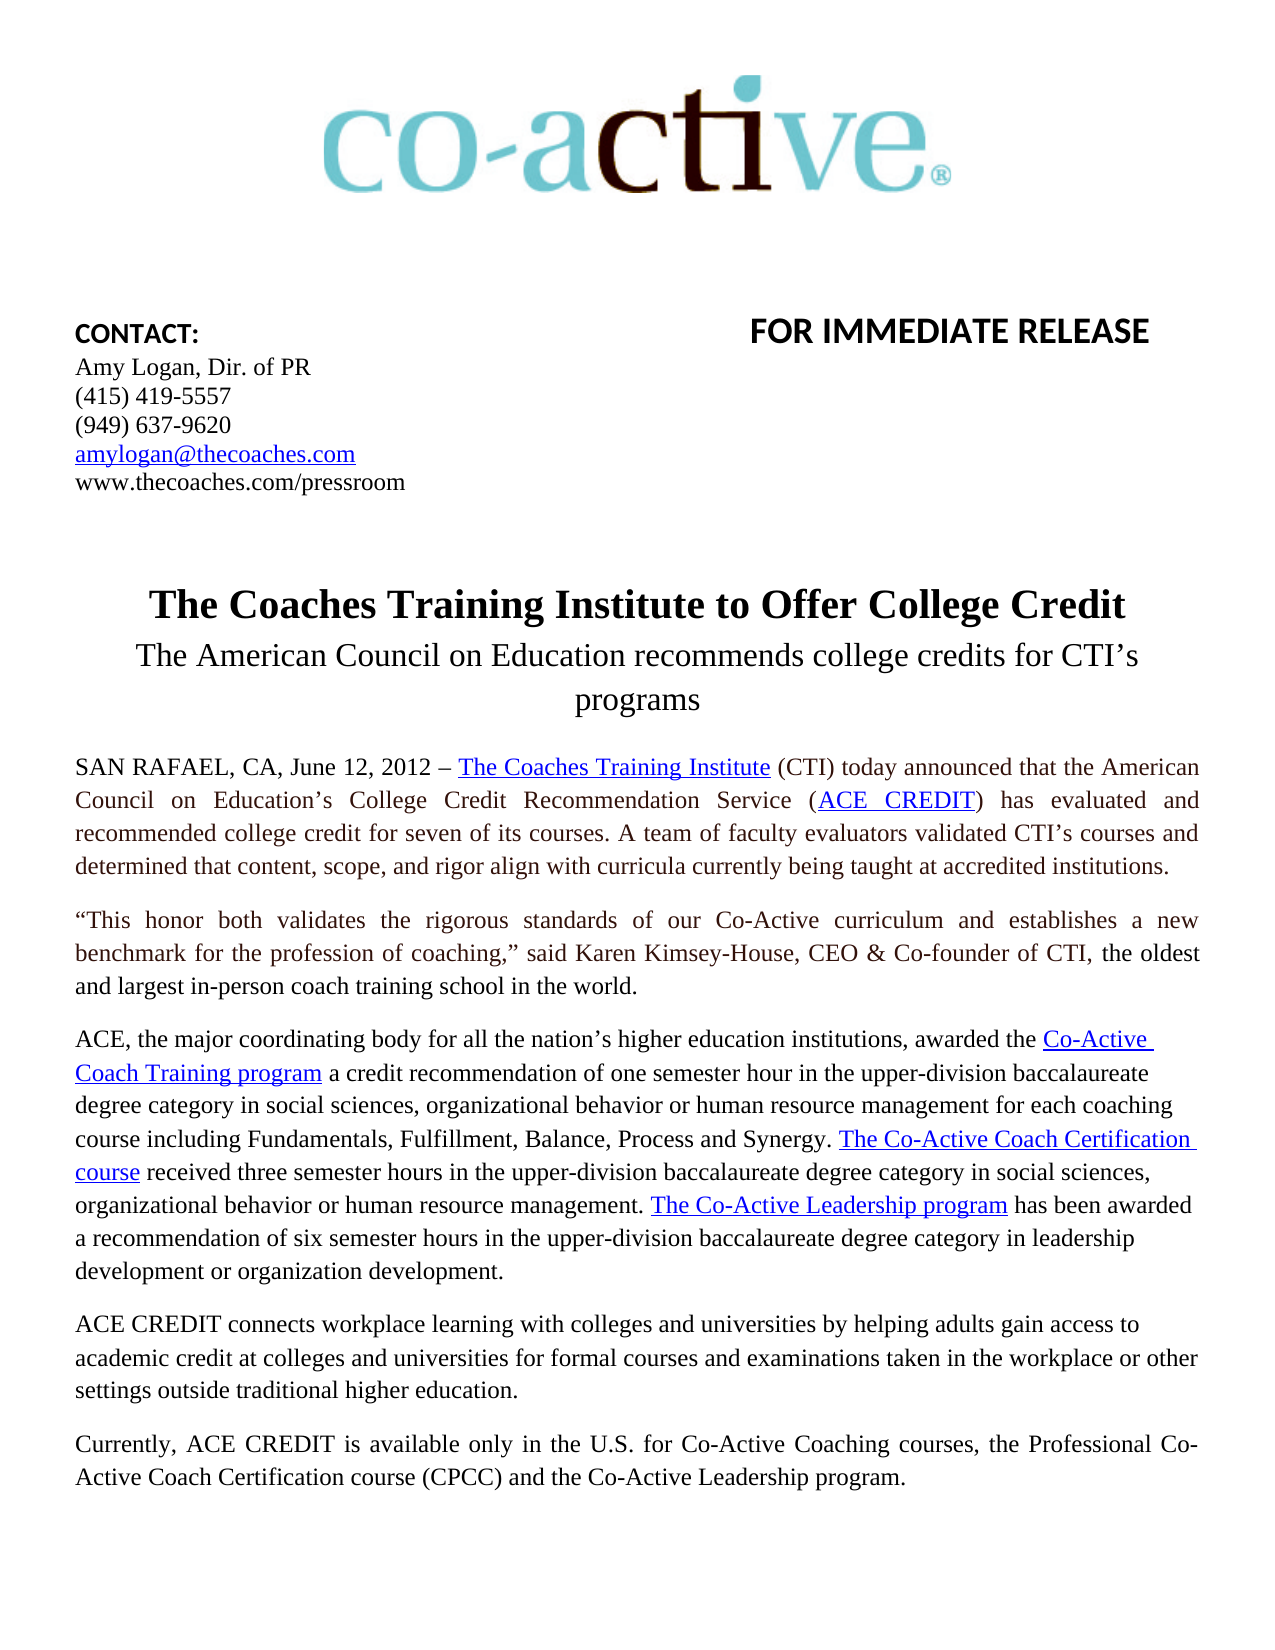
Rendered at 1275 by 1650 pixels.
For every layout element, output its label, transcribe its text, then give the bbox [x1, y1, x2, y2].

text www.thecoaches.com/pressroom [75, 467, 1200, 496]
text The Coaches Training Institute to Offer College Credit [75, 580, 1200, 628]
text amylogan@thecoaches.com [75, 439, 1200, 467]
text The American Council on Education recommends college credits for CTI’s programs [75, 635, 1200, 717]
text (949) 637-9620 [75, 410, 1200, 439]
text ACE, the major coordinating body for all the nation’s higher education institutions, awarded the Co-Active Coach Training program a credit recommendation of one semester hour in the upper-division baccalaureate degree category in social sciences, organizational behavior or human resource management for each coaching course including Fundamentals, Fulfillment, Balance, Process and Synergy. The Co-Active Coach Certification course received three semester hours in the upper-division baccalaureate degree category in social sciences, organizational behavior or human resource management. The Co-Active Leadership program has been awarded a recommendation of six semester hours in the upper-division baccalaureate degree category in leadership development or organization development. [75, 1024, 1200, 1284]
text Currently, ACE CREDIT is available only in the U.S. for Co-Active Coaching courses, the Professional Co-Active Coach Certification course (CPCC) and the Co-Active Leadership program. [75, 1429, 1200, 1491]
text ACE CREDIT connects workplace learning with colleges and universities by helping adults gain access to academic credit at colleges and universities for formal courses and examinations taken in the workplace or other settings outside traditional higher education. [75, 1309, 1200, 1404]
text (415) 419-5557 [75, 381, 1200, 410]
picture [323, 75, 952, 193]
text CONTACT: FOR IMMEDIATE RELEASE [75, 307, 1200, 352]
text “This honor both validates the rigorous standards of our Co-Active curriculum and establishes a new benchmark for the profession of coaching,” said Karen Kimsey-House, CEO & Co-founder of CTI, the oldest and largest in-person coach training school in the world. [75, 905, 1200, 999]
text SAN RAFAEL, CA, June 12, 2012 – The Coaches Training Institute (CTI) today announced that the American Council on Education’s College Credit Recommendation Service (ACE CREDIT) has evaluated and recommended college credit for seven of its courses. A team of faculty evaluators validated CTI’s courses and determined that content, scope, and rigor align with curricula currently being taught at accredited institutions. [75, 752, 1200, 879]
text Amy Logan, Dir. of PR [75, 352, 1200, 381]
